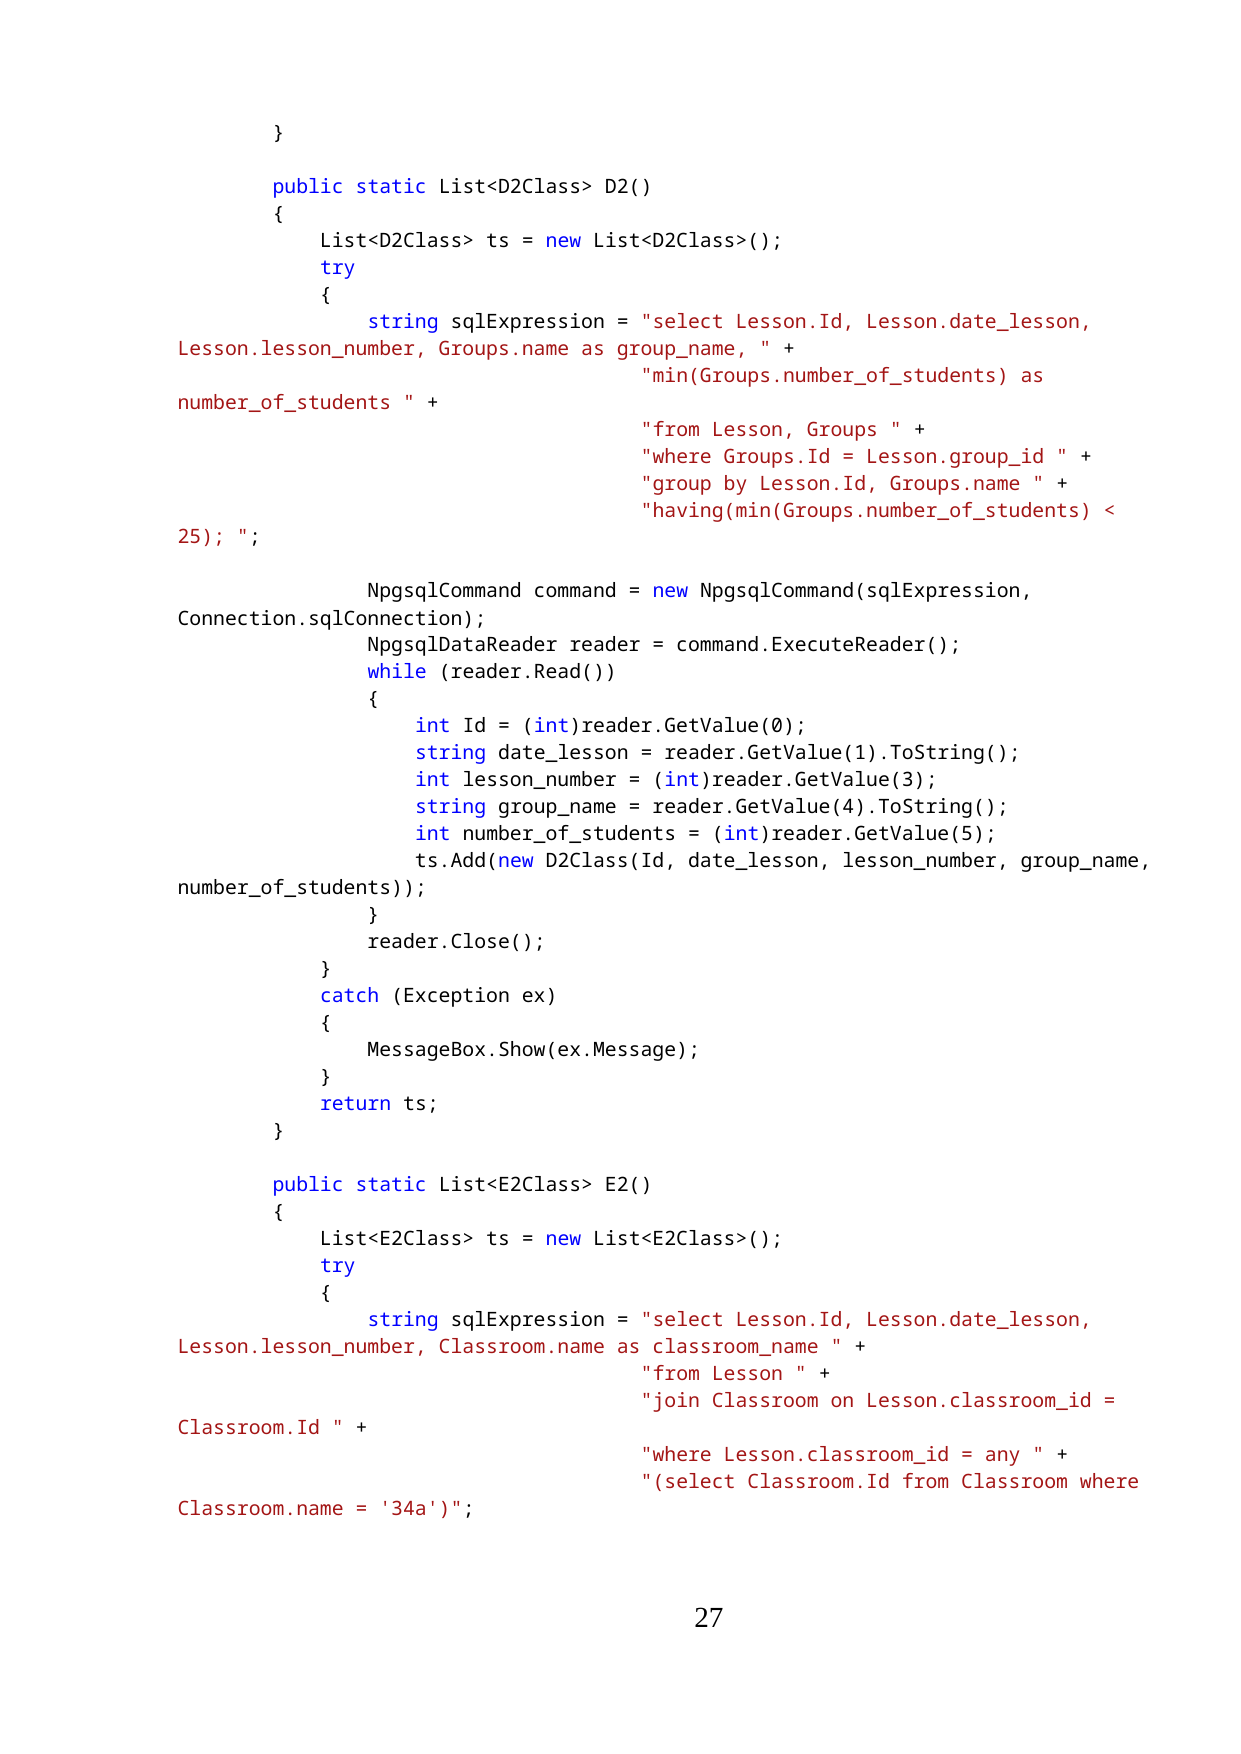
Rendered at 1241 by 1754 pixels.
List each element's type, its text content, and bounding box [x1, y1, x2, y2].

text "from Lesson " + [177, 1359, 1152, 1386]
text "where Lesson.classroom_id = any " + [177, 1440, 1152, 1467]
text "having(min(Groups.number_of_students) < 25); "; [177, 496, 1152, 550]
text ts.Add(new D2Class(Id, date_lesson, lesson_number, group_name, number_of_students)); [177, 847, 1152, 901]
text public static List<D2Class> D2() [177, 172, 1152, 199]
text } [177, 1116, 1152, 1143]
text int number_of_students = (int)reader.GetValue(5); [177, 819, 1152, 847]
text int Id = (int)reader.GetValue(0); [177, 712, 1152, 739]
text } [177, 1062, 1152, 1089]
text public static List<E2Class> E2() [177, 1170, 1152, 1197]
text } [177, 901, 1152, 927]
text return ts; [177, 1089, 1152, 1116]
text { [177, 1278, 1152, 1305]
text { [177, 1197, 1152, 1224]
text try [177, 1251, 1152, 1278]
text "group by Lesson.Id, Groups.name " + [177, 469, 1152, 496]
text } [177, 118, 1152, 145]
text { [177, 1008, 1152, 1035]
text "join Classroom on Lesson.classroom_id = Classroom.Id " + [177, 1386, 1152, 1440]
text List<D2Class> ts = new List<D2Class>(); [177, 226, 1152, 253]
text { [177, 199, 1152, 226]
text while (reader.Read()) [177, 658, 1152, 685]
text string group_name = reader.GetValue(4).ToString(); [177, 793, 1152, 819]
text "from Lesson, Groups " + [177, 415, 1152, 442]
text NpgsqlCommand command = new NpgsqlCommand(sqlExpression, Connection.sqlConnection); [177, 577, 1152, 631]
text string sqlExpression = "select Lesson.Id, Lesson.date_lesson, Lesson.lesson_number, Classroom.name as classroom_name " + [177, 1305, 1152, 1359]
text reader.Close(); [177, 927, 1152, 954]
text { [177, 280, 1152, 307]
text catch (Exception ex) [177, 981, 1152, 1008]
text "min(Groups.number_of_students) as number_of_students " + [177, 361, 1152, 415]
text try [177, 253, 1152, 280]
text MessageBox.Show(ex.Message); [177, 1035, 1152, 1062]
text { [177, 685, 1152, 712]
text } [177, 954, 1152, 981]
text string sqlExpression = "select Lesson.Id, Lesson.date_lesson, Lesson.lesson_number, Groups.name as group_name, " + [177, 307, 1152, 361]
text string date_lesson = reader.GetValue(1).ToString(); [177, 739, 1152, 766]
text NpgsqlDataReader reader = command.ExecuteReader(); [177, 631, 1152, 658]
text int lesson_number = (int)reader.GetValue(3); [177, 766, 1152, 793]
text "(select Classroom.Id from Classroom where Classroom.name = '34a')"; [177, 1467, 1152, 1521]
text "where Groups.Id = Lesson.group_id " + [177, 442, 1152, 469]
text List<E2Class> ts = new List<E2Class>(); [177, 1224, 1152, 1251]
